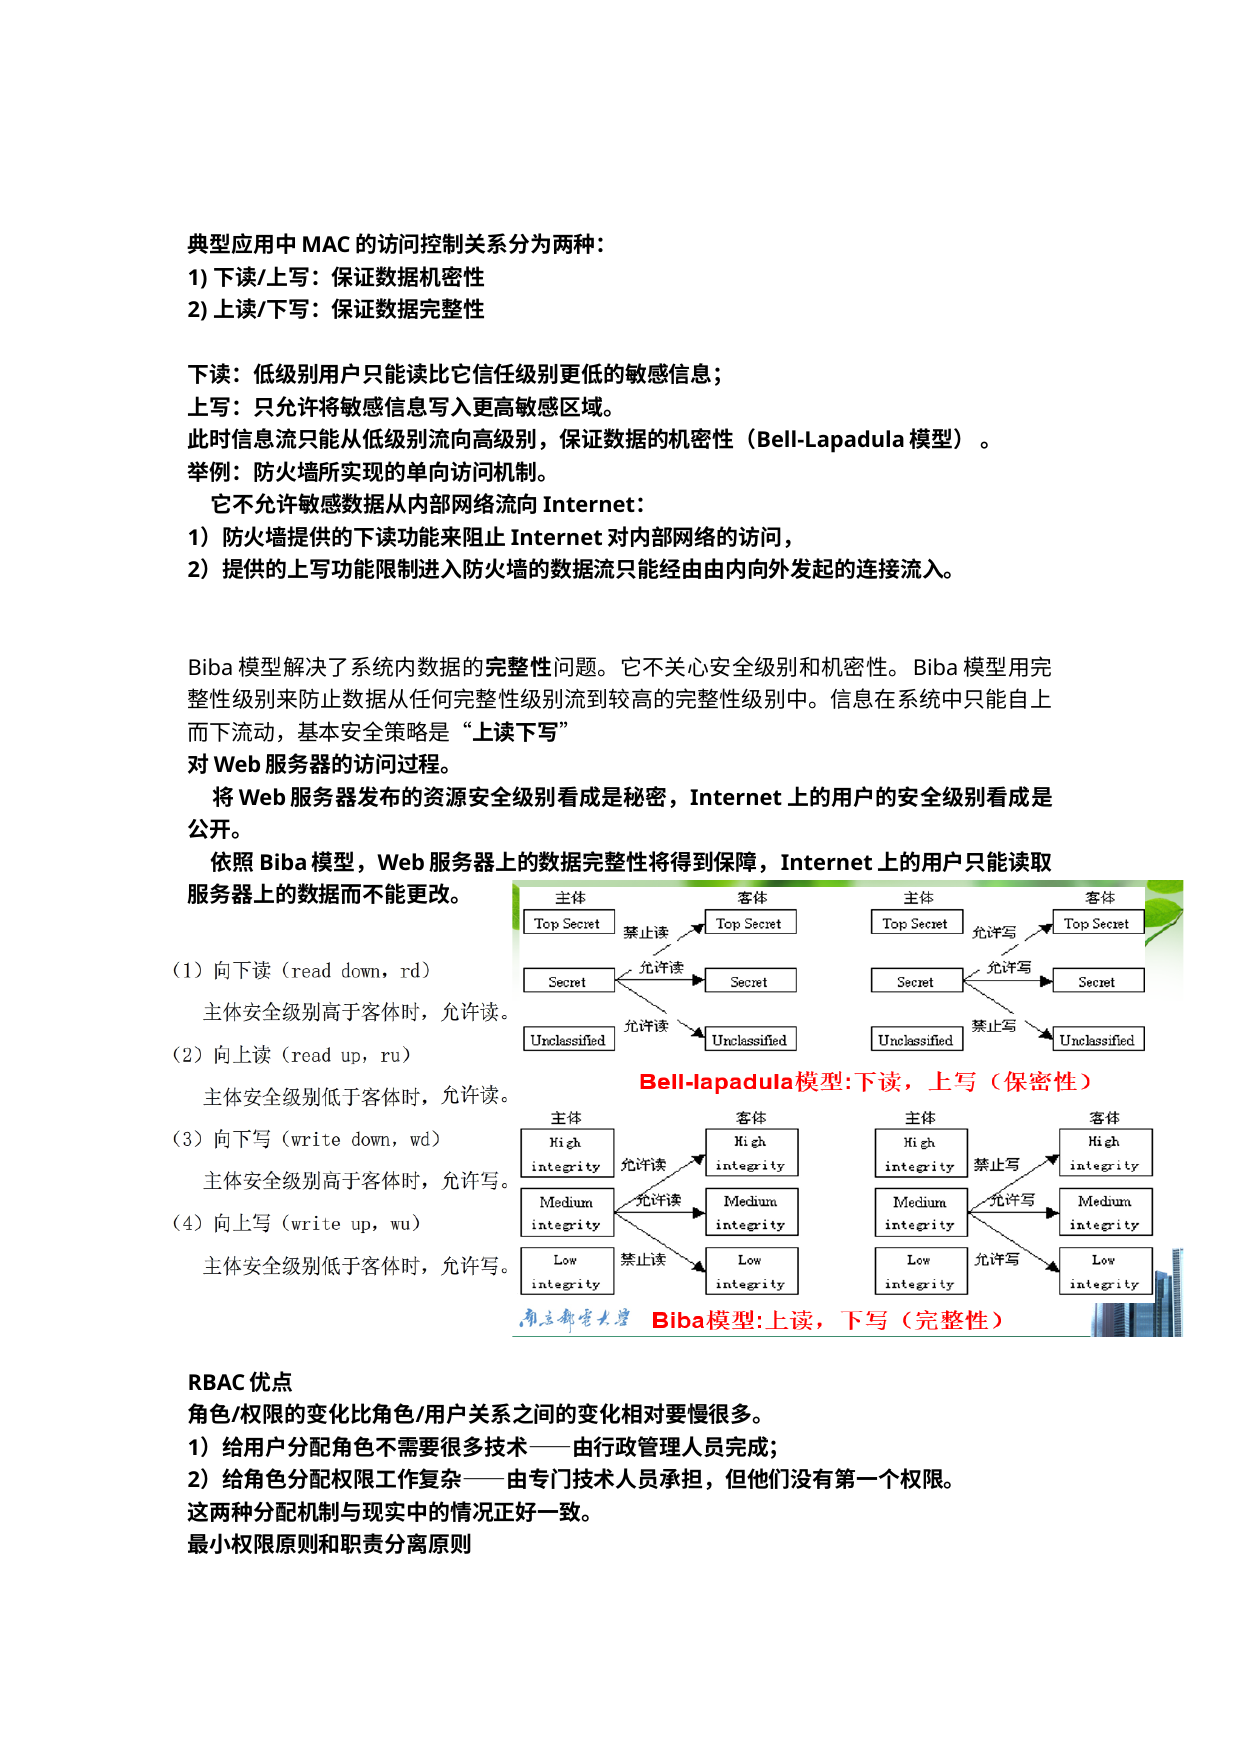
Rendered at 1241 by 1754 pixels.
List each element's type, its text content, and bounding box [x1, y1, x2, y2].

text 依照Biba模型，Web服务器上的数据完整性将得到保障，Internet上的用户只能读取服务器上的数据而不能更改。 [187, 844, 1053, 909]
text 2) 上读/下写：保证数据完整性 [187, 292, 1053, 324]
text 下读：低级别用户只能读比它信任级别更低的敏感信息； [187, 357, 1053, 389]
text RBAC优点 [187, 1364, 1053, 1397]
text 举例：防火墙所实现的单向访问机制。 [187, 454, 1053, 487]
text 2）给角色分配权限工作复杂——由专门技术人员承担，但他们没有第一个权限。 [187, 1462, 1053, 1494]
text 它不允许敏感数据从内部网络流向Internet： [187, 487, 1053, 519]
text 2）提供的上写功能限制进入防火墙的数据流只能经由由内向外发起的连接流入。 [187, 552, 1053, 584]
text Biba模型解决了系统内数据的完整性问题。它不关心安全级别和机密性。Biba模型用完整性级别来防止数据从任何完整性级别流到较高的完整性级别中。信息在系统中只能自上而下流动，基本安全策略是“上读下写” [187, 649, 1053, 747]
text 此时信息流只能从低级别流向高级别，保证数据的机密性（Bell-Lapadula模型） 。 [187, 422, 1053, 454]
picture [161, 880, 1184, 1337]
text 典型应用中MAC的访问控制关系分为两种： [187, 227, 1053, 259]
text 1）防火墙提供的下读功能来阻止Internet对内部网络的访问， [187, 519, 1053, 552]
text 将Web服务器发布的资源安全级别看成是秘密，Internet上的用户的安全级别看成是公开。 [187, 779, 1053, 844]
text 1) 下读/上写：保证数据机密性 [187, 259, 1053, 292]
text 对Web服务器的访问过程。 [187, 747, 1053, 779]
text 角色/权限的变化比角色/用户关系之间的变化相对要慢很多。 [187, 1397, 1053, 1429]
text 最小权限原则和职责分离原则 [187, 1527, 1053, 1559]
text 这两种分配机制与现实中的情况正好一致。 [187, 1494, 1053, 1527]
text 上写：只允许将敏感信息写入更高敏感区域。 [187, 389, 1053, 422]
text 1）给用户分配角色不需要很多技术——由行政管理人员完成； [187, 1429, 1053, 1462]
